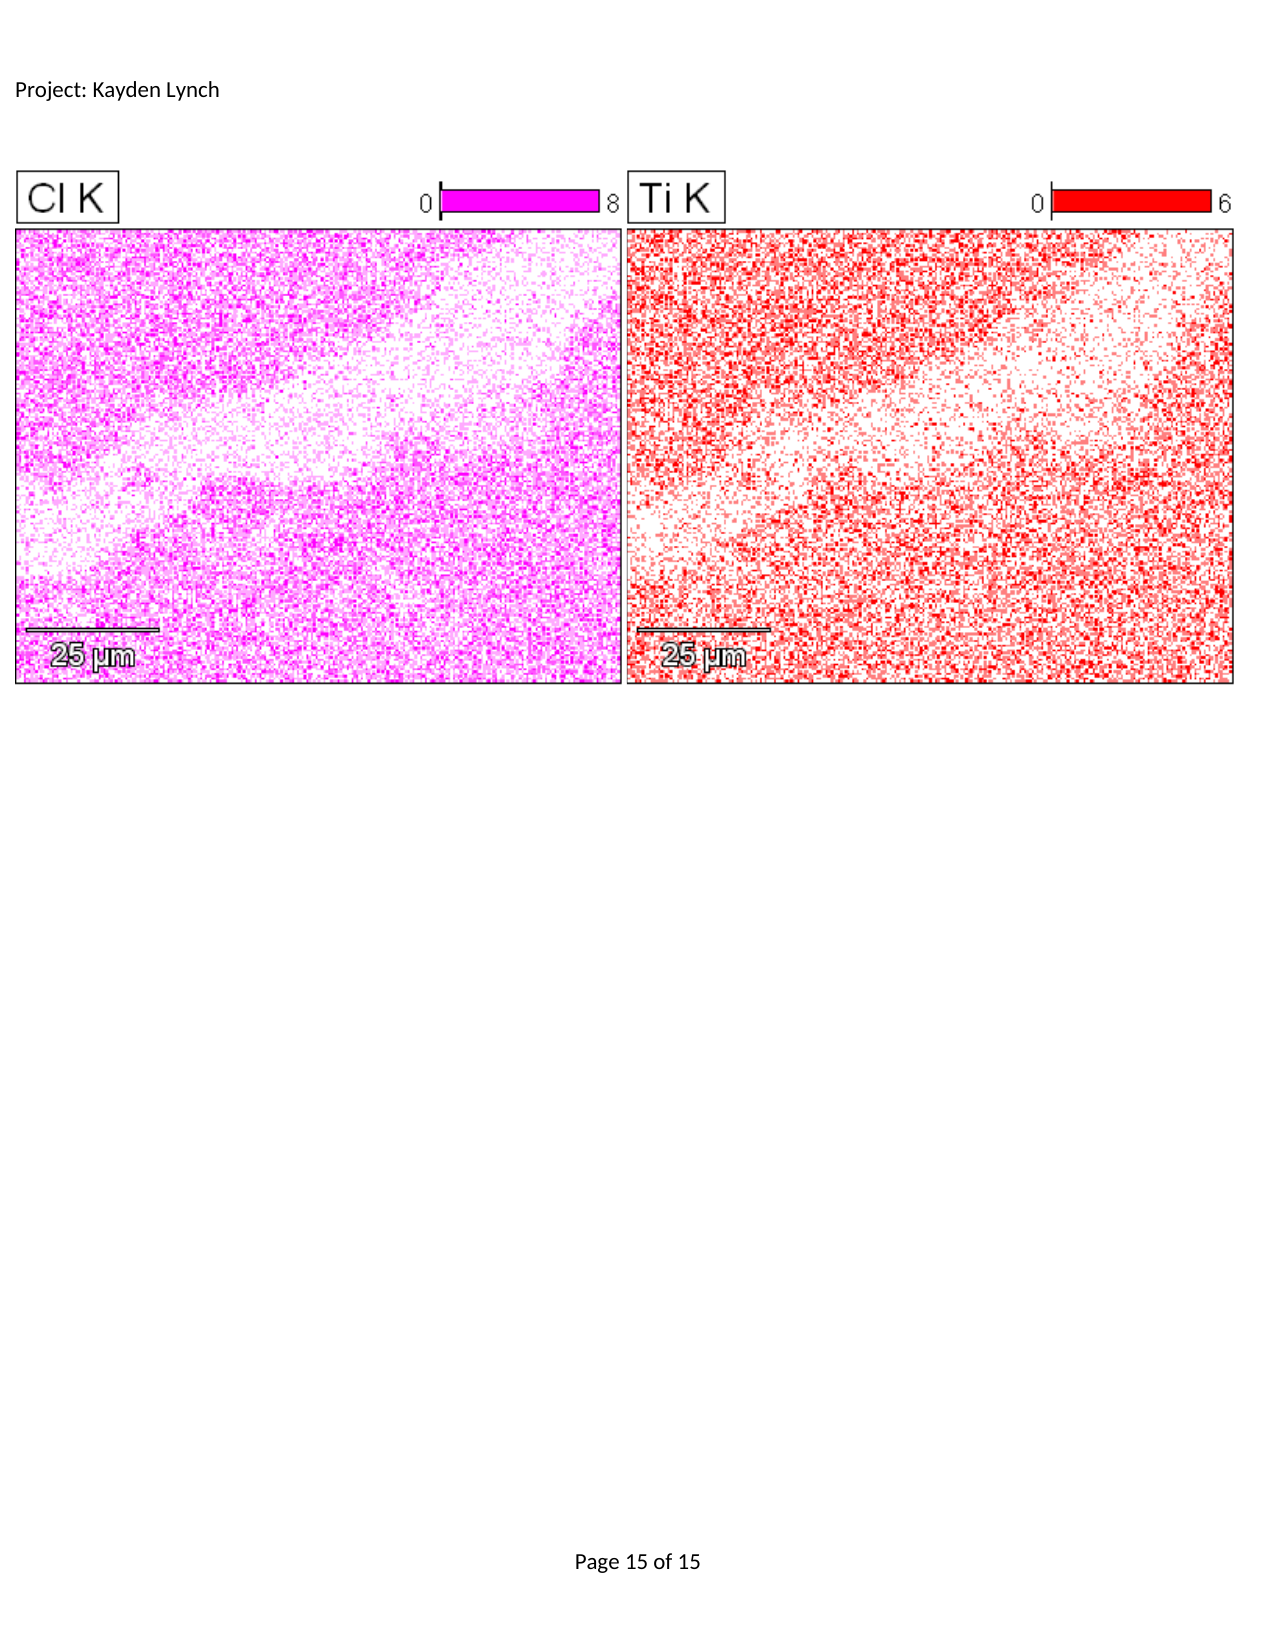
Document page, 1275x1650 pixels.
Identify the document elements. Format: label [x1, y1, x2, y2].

picture [626, 131, 1234, 913]
picture [15, 131, 622, 913]
